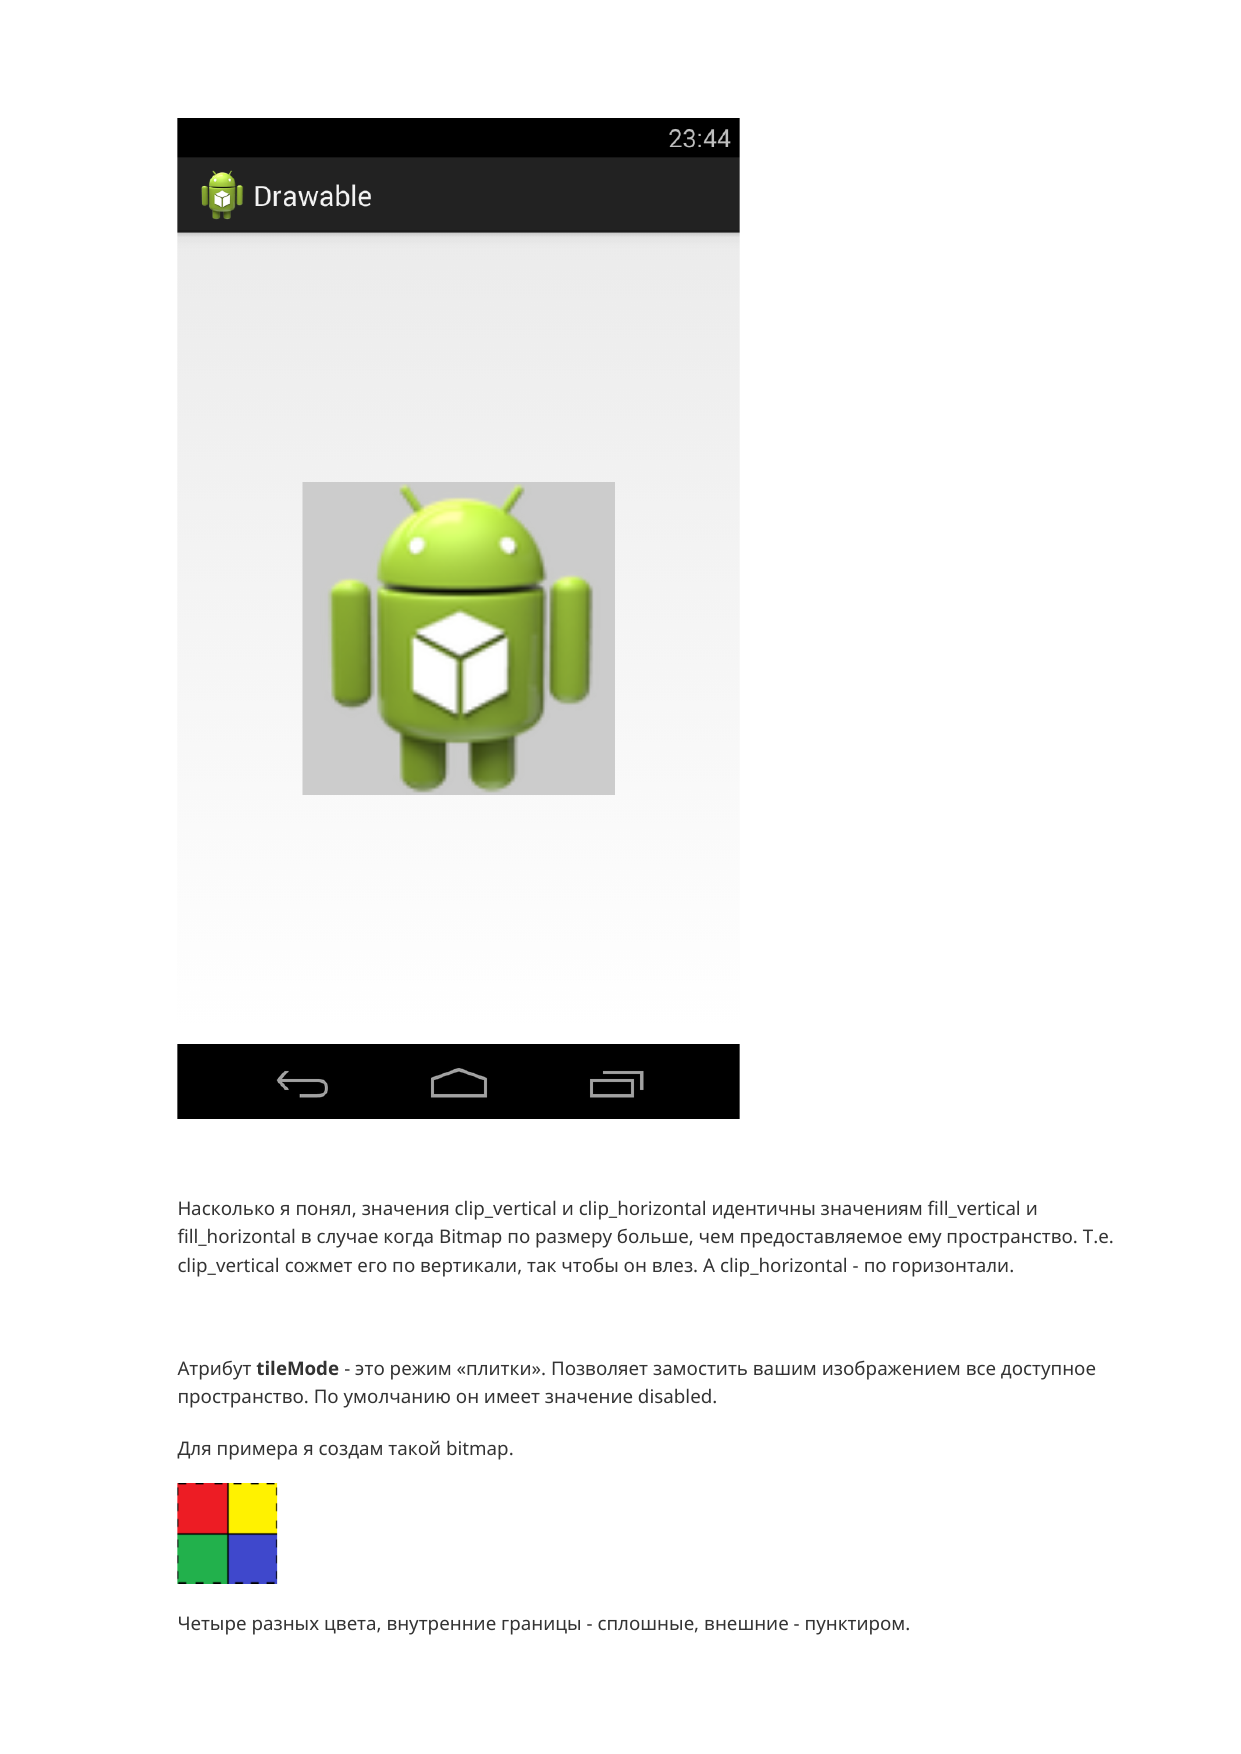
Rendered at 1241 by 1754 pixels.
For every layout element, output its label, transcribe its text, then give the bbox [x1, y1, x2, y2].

text Атрибут tileMode - это режим «плитки». Позволяет замостить вашим изображением все доступное пространство. По умолчанию он имеет значение disabled. [177, 1352, 1152, 1409]
picture [177, 118, 740, 1119]
text Четыре разных цвета, внутренние границы - сплошные, внешние - пунктиром. [177, 1607, 1152, 1635]
text Для примера я создам такой bitmap. [177, 1432, 1152, 1460]
text Насколько я понял, значения clip_vertical и clip_horizontal идентичны значениям fill_vertical и fill_horizontal в случае когда Bitmap по размеру больше, чем предоставляемое ему пространство. Т.е. clip_vertical сожмет его по вертикали, так чтобы он влез. А clip_horizontal - по горизонтали. [177, 1193, 1152, 1277]
picture [177, 1483, 278, 1584]
